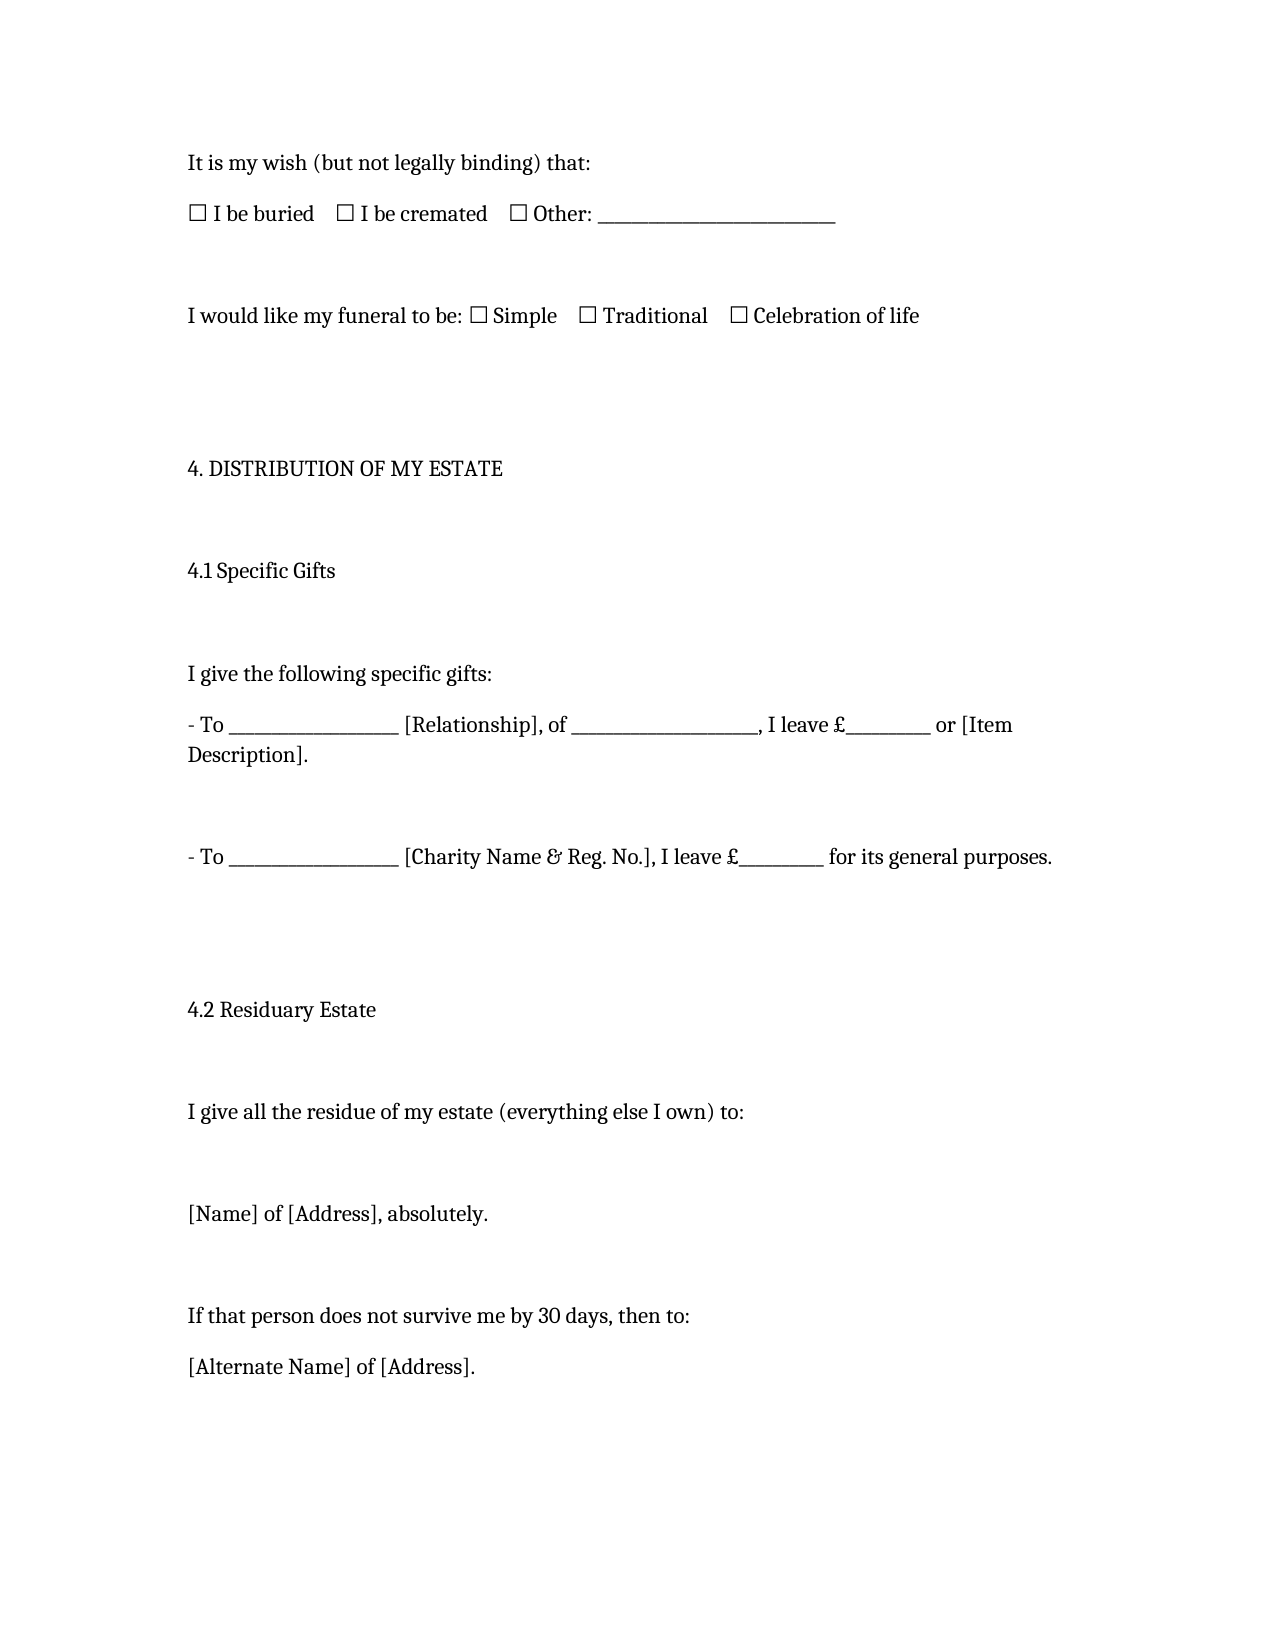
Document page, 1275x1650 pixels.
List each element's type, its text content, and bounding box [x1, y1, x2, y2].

text [Alternate Name] of [Address]. [187, 1354, 1087, 1381]
text - To ____________________ [Charity Name & Reg. No.], I leave £__________ for its general purposes. [187, 844, 1087, 870]
text It is my wish (but not legally binding) that: [187, 150, 1087, 176]
text I give all the residue of my estate (everything else I own) to: [187, 1099, 1087, 1125]
text 4.2 Residuary Estate [187, 997, 1087, 1023]
text 4.1 Specific Gifts [187, 558, 1087, 585]
text I would like my funeral to be: ☐ Simple ☐ Traditional ☐ Celebration of life [187, 303, 1087, 329]
text - To ____________________ [Relationship], of ______________________, I leave £__________ or [Item Description]. [187, 711, 1087, 768]
text [Name] of [Address], absolutely. [187, 1201, 1087, 1227]
text If that person does not survive me by 30 days, then to: [187, 1303, 1087, 1329]
text I give the following specific gifts: [187, 660, 1087, 687]
text ☐ I be buried ☐ I be cremated ☐ Other: ____________________________ [187, 201, 1087, 227]
text 4. DISTRIBUTION OF MY ESTATE [187, 456, 1087, 483]
